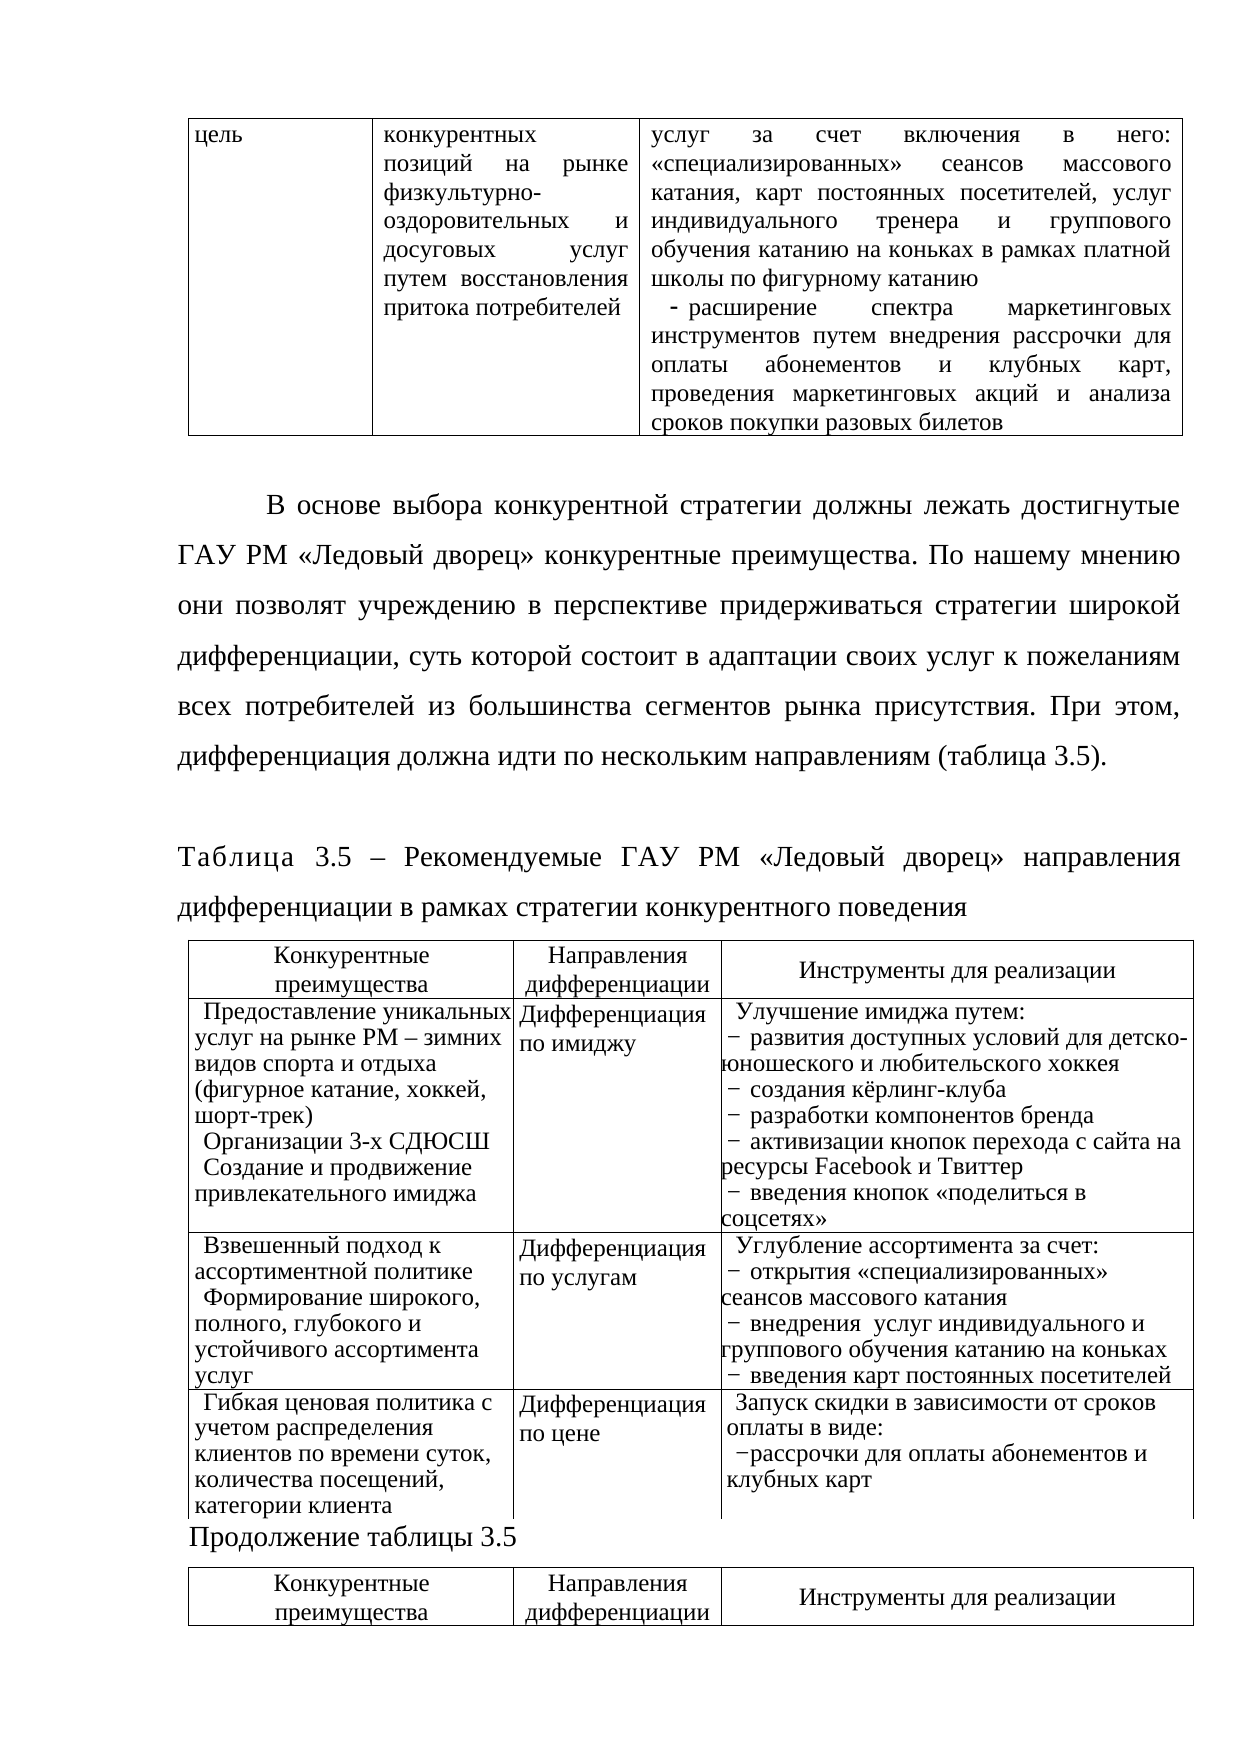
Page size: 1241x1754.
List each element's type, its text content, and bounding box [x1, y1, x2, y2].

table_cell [373, 119, 639, 435]
table_header Конкурентные преимущества [189, 941, 513, 998]
table_header Инструменты для реализации [722, 941, 1193, 998]
table_cell Инструменты для реализации [722, 1568, 1193, 1625]
table_cell Направления дифференциации [514, 1568, 721, 1625]
table_cell Краткосрочная цель [189, 119, 372, 435]
table_cell Конкурентные преимущества [189, 1568, 513, 1625]
table_cell Дифференциация по имиджу [514, 999, 721, 1232]
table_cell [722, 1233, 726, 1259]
table_header Направления дифференциации [514, 941, 721, 998]
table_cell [640, 119, 1182, 435]
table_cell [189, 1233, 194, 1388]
table_cell Дифференциация по услугам [514, 1233, 721, 1388]
table_cell Продолжение таблицы 3.5 [189, 1519, 1193, 1567]
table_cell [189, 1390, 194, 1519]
table_cell Запуск скидки в зависимости от сроков оплаты в виде: рассрочки для оплаты абонементов и клубных карт [722, 1390, 1193, 1519]
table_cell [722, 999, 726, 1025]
text В основе выбора конкурентной стратегии должны лежать достигнутые ГАУ РМ «Ледовый дворец» конкурентные преимущества. По нашему мнению они позволят учреждению в перспективе придерживаться стратегии широкой дифференциации, суть которой состоит в адаптации своих услуг к пожеланиям всех потребителей из большинства сегментов рынка присутствия. При этом, дифференциация должна идти по нескольким направлениям (таблица 3.5). [177, 487, 1181, 772]
text Таблица 3.5 – Рекомендуемые ГАУ РМ «Ледовый дворец» направления дифференциации в рамках стратегии конкурентного поведения [177, 839, 1181, 923]
table_cell Дифференциация по цене [514, 1390, 721, 1519]
table_cell Предоставление уникальных услуг на рынке РМ – зимних видов спорта и отдыха (фигурное катание, хоккей, шорт-трек) Организации 3-х СДЮСШ Создание и продвижение привлекательного имиджа [189, 999, 513, 1232]
